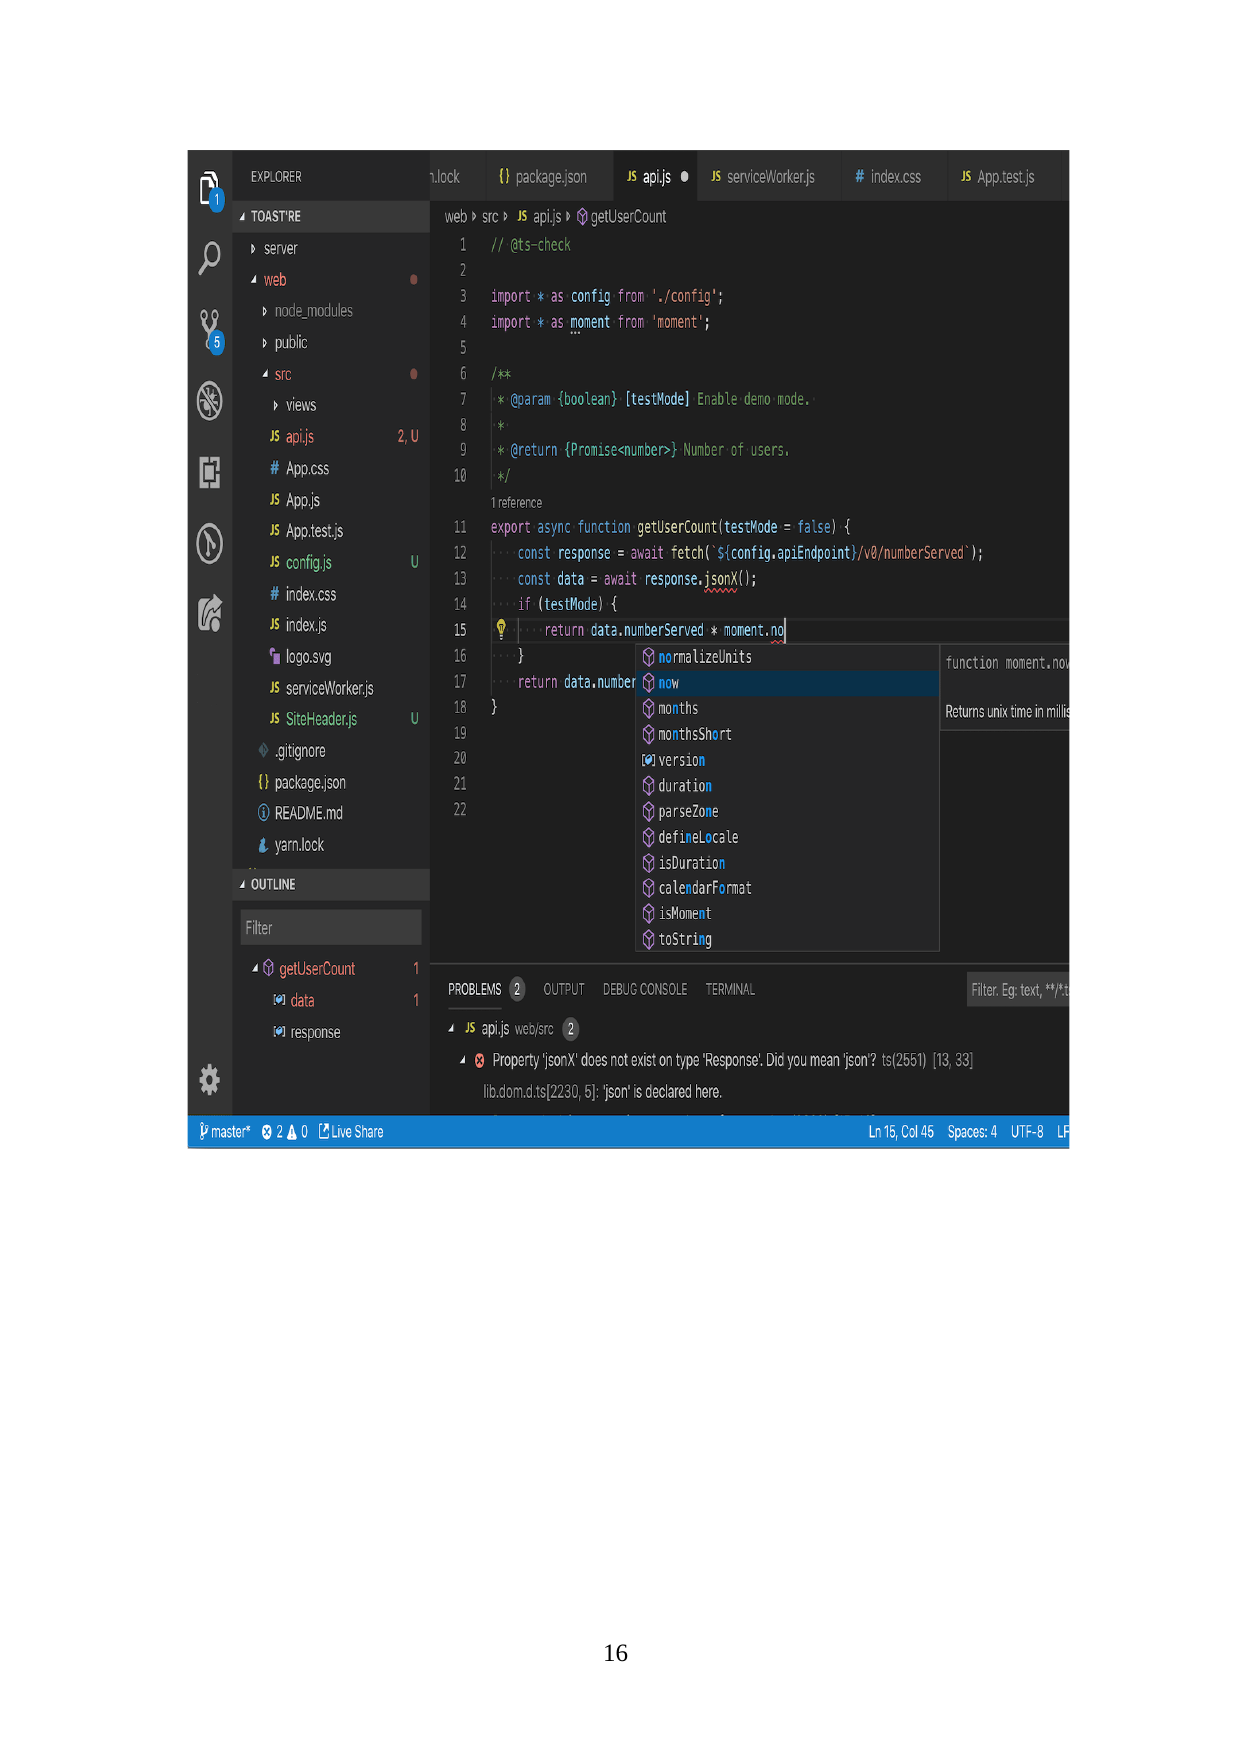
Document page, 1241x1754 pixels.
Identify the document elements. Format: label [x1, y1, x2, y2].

picture [187, 150, 1070, 1149]
